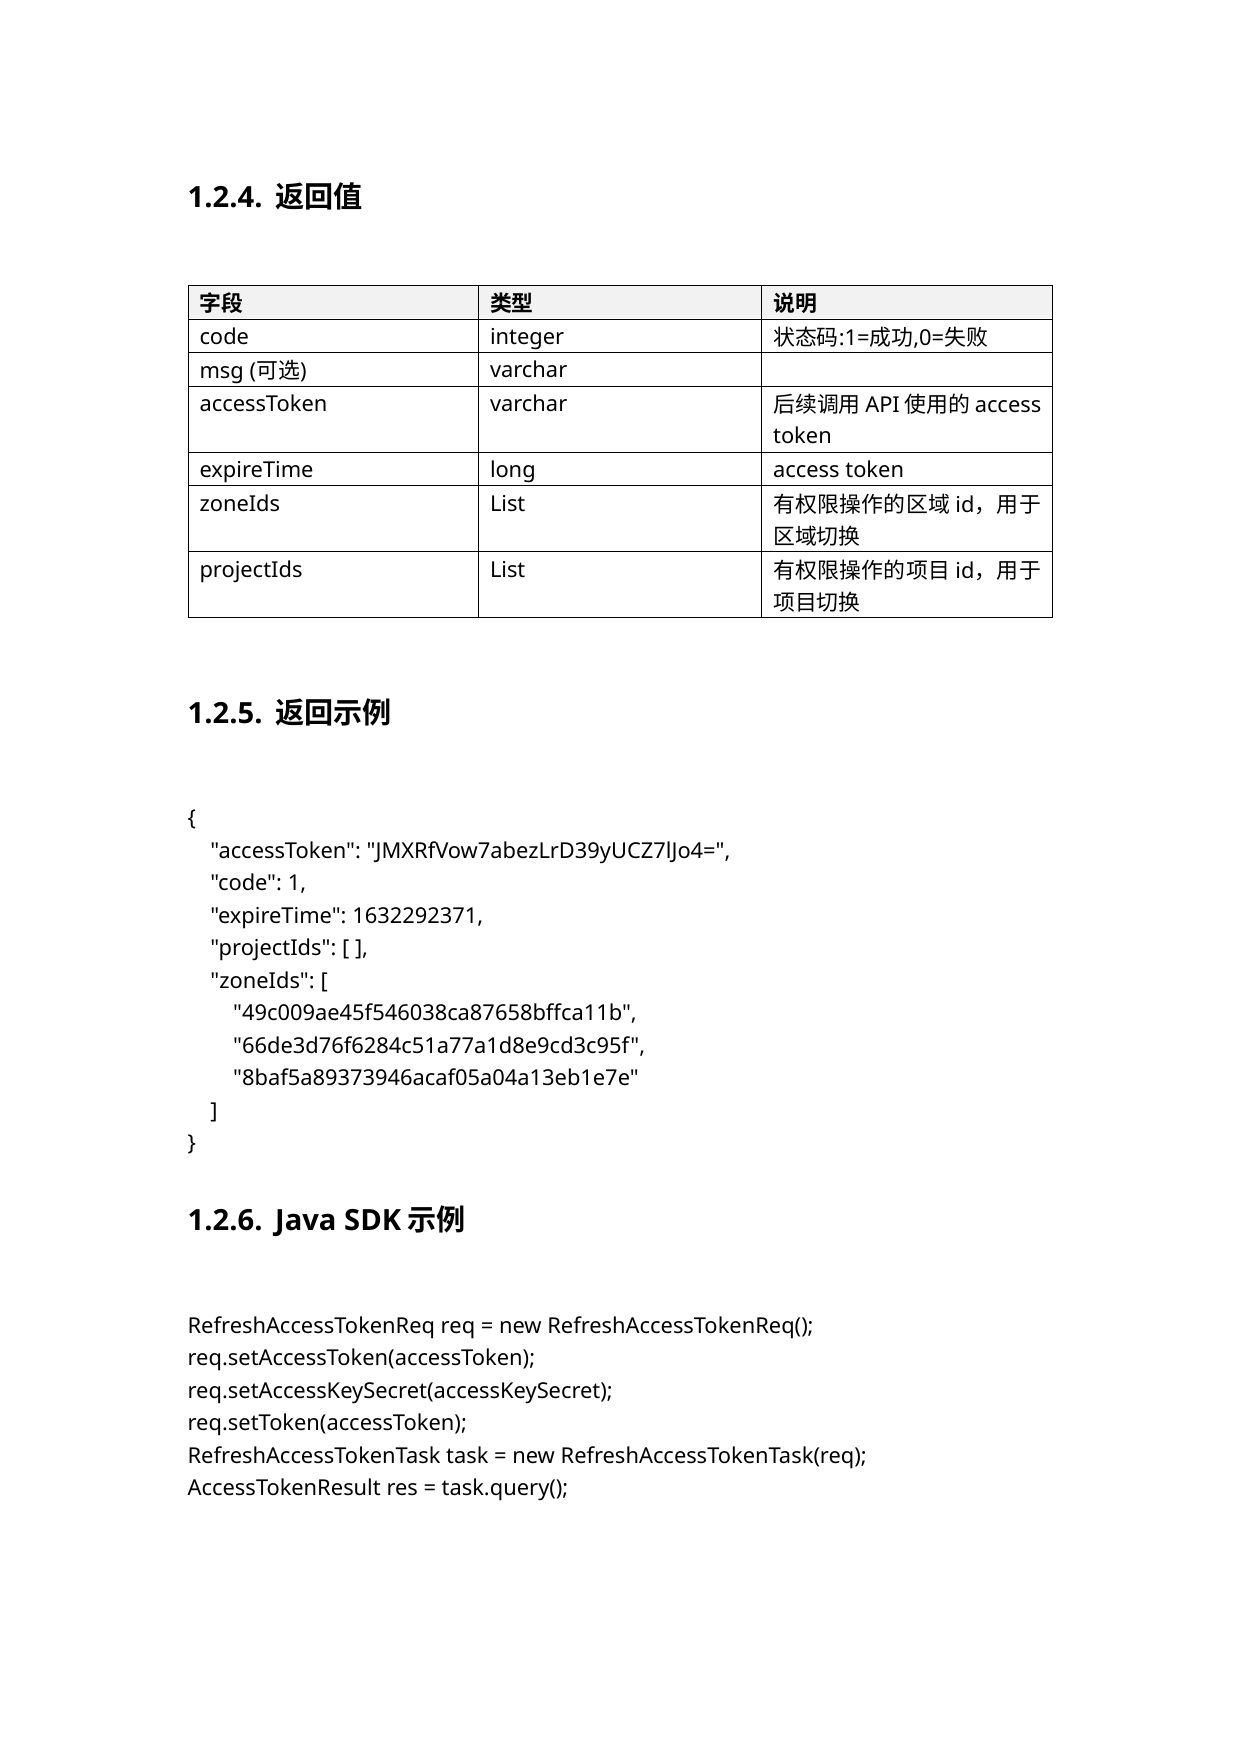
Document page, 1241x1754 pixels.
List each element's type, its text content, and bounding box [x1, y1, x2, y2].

text RefreshAccessTokenTask task = new RefreshAccessTokenTask(req); [187, 1438, 1053, 1471]
table_cell List [479, 486, 761, 551]
subtitle 返回值 [187, 162, 1053, 227]
table_cell expireTime [189, 453, 478, 485]
table_header 说明 [762, 286, 1052, 318]
text "66de3d76f6284c51a77a1d8e9cd3c95f", [187, 1028, 1053, 1061]
table_cell 有权限操作的区域id，用于区域切换 [762, 486, 1052, 551]
table_cell msg (可选) [189, 353, 478, 386]
table_cell varchar [479, 353, 761, 386]
text "projectIds": [ ], [187, 931, 1053, 963]
text req.setAccessToken(accessToken); [187, 1341, 1053, 1373]
text "accessToken": "JMXRfVow7abezLrD39yUCZ7lJo4=", [187, 833, 1053, 866]
table_cell access token [762, 453, 1052, 485]
text "expireTime": 1632292371, [187, 898, 1053, 931]
table_cell code [189, 320, 478, 352]
text AccessTokenResult res = task.query(); [187, 1471, 1053, 1503]
text "code": 1, [187, 866, 1053, 898]
table_cell List [479, 552, 761, 617]
table_cell [762, 353, 1052, 386]
text RefreshAccessTokenReq req = new RefreshAccessTokenReq(); [187, 1308, 1053, 1341]
text req.setAccessKeySecret(accessKeySecret); [187, 1373, 1053, 1406]
table_cell 有权限操作的项目id，用于项目切换 [762, 552, 1052, 617]
table_cell 状态码:1=成功,0=失败 [762, 320, 1052, 352]
table_cell varchar [479, 387, 761, 452]
table_cell 后续调用API使用的access token [762, 387, 1052, 452]
text req.setToken(accessToken); [187, 1406, 1053, 1438]
text } [187, 1126, 1053, 1158]
text "8baf5a89373946acaf05a04a13eb1e7e" [187, 1061, 1053, 1093]
text { [187, 801, 1053, 833]
table_cell integer [479, 320, 761, 352]
table_header 类型 [479, 286, 761, 318]
table_header 字段 [189, 286, 478, 318]
subtitle Java SDK示例 [187, 1186, 1053, 1251]
table_cell long [479, 453, 761, 485]
table_cell zoneIds [189, 486, 478, 551]
text "49c009ae45f546038ca87658bffca11b", [187, 996, 1053, 1028]
text "zoneIds": [ [187, 963, 1053, 996]
text ] [187, 1093, 1053, 1126]
table_cell projectIds [189, 552, 478, 617]
subtitle 返回示例 [187, 678, 1053, 743]
table_cell accessToken [189, 387, 478, 452]
